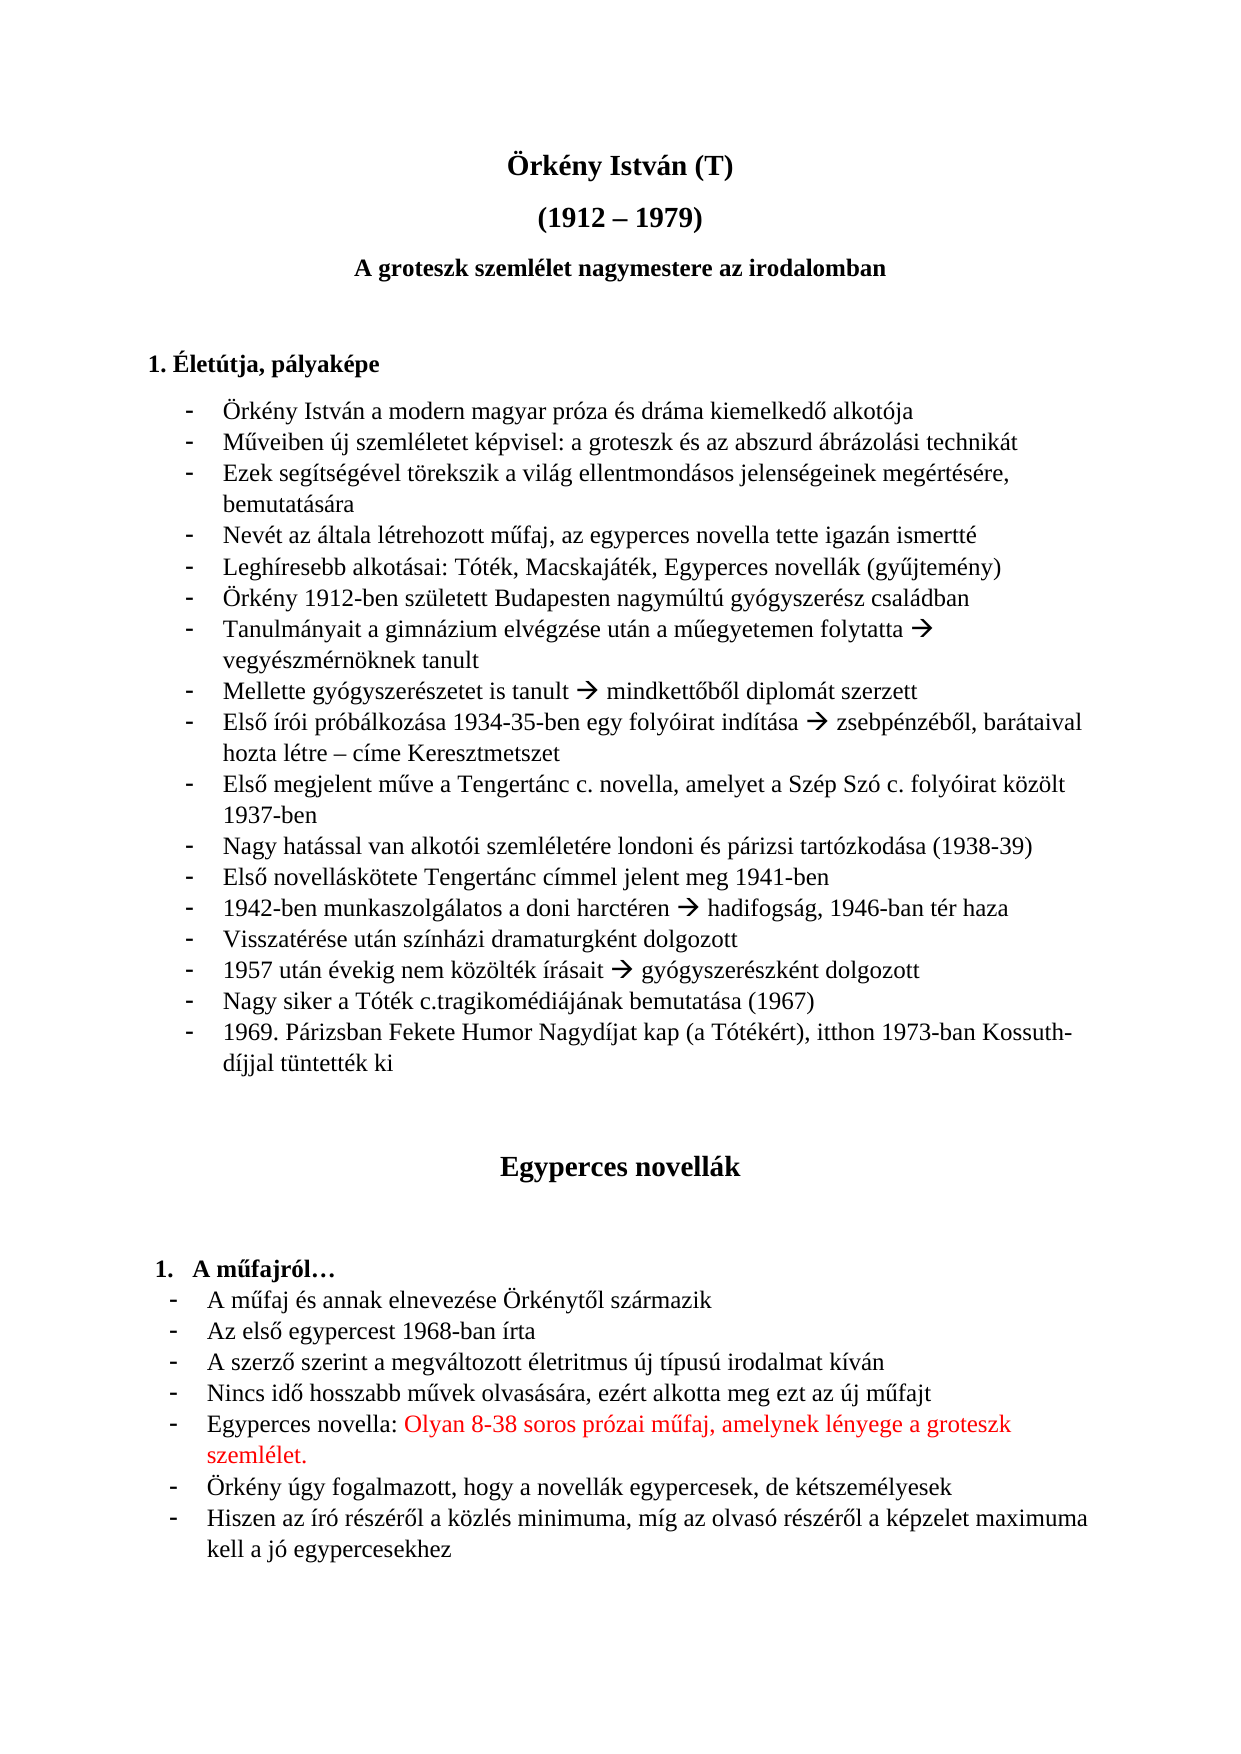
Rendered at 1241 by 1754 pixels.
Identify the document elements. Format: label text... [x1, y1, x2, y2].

list 1957 után évekig nem közölték írásait gyógyszerészként dolgozott [185, 955, 1093, 984]
list Egyperces novella: Olyan 8-38 soros prózai műfaj, amelynek lényege a groteszk szemlélet. [169, 1409, 1093, 1469]
list Műveiben új szemléletet képvisel: a groteszk és az abszurd ábrázolási technikát [185, 427, 1093, 456]
list Első írói próbálkozása 1934-35-ben egy folyóirat indítása zsebpénzéből, barátaival hozta létre – címe Keresztmetszet [185, 707, 1093, 767]
list A műfajról… [154, 1254, 1093, 1283]
list 1969. Párizsban Fekete Humor Nagydíjat kap (a Tótékért), itthon 1973-ban Kossuth-díjjal tüntették ki [185, 1017, 1093, 1077]
list Első megjelent műve a Tengertánc c. novella, amelyet a Szép Szó c. folyóirat közölt 1937-ben [185, 769, 1093, 829]
list Nagy hatással van alkotói szemléletére londoni és párizsi tartózkodása (1938-39) [185, 831, 1093, 860]
list 1942-ben munkaszolgálatos a doni harctéren hadifogság, 1946-ban tér haza [185, 893, 1093, 922]
list Nagy siker a Tóték c.tragikomédiájának bemutatása (1967) [185, 986, 1093, 1015]
text Örkény István (T) [148, 148, 1093, 181]
list Örkény úgy fogalmazott, hogy a novellák egypercesek, de kétszemélyesek [169, 1472, 1093, 1500]
list A szerző szerint a megváltozott életritmus új típusú irodalmat kíván [169, 1347, 1093, 1376]
list Mellette gyógyszerészetet is tanult mindkettőből diplomát szerzett [185, 676, 1093, 704]
list Ezek segítségével törekszik a világ ellentmondásos jelenségeinek megértésére, bemutatására [185, 458, 1093, 518]
text Egyperces novellák [148, 1149, 1093, 1182]
text (1912 – 1979) [148, 200, 1093, 234]
list Örkény István a modern magyar próza és dráma kiemelkedő alkotója [185, 396, 1093, 425]
list Nincs idő hosszabb művek olvasására, ezért alkotta meg ezt az új műfajt [169, 1378, 1093, 1407]
list Visszatérése után színházi dramaturgként dolgozott [185, 924, 1093, 953]
list Örkény 1912-ben született Budapesten nagymúltú gyógyszerész családban [185, 583, 1093, 611]
text 1. Életútja, pályaképe [148, 349, 1093, 377]
list A műfaj és annak elnevezése Örkénytől származik [169, 1285, 1093, 1314]
list Leghíresebb alkotásai: Tóték, Macskajáték, Egyperces novellák (gyűjtemény) [185, 552, 1093, 580]
list Hiszen az író részéről a közlés minimuma, míg az olvasó részéről a képzelet maximuma kell a jó egypercesekhez [169, 1503, 1093, 1562]
list Első novelláskötete Tengertánc címmel jelent meg 1941-ben [185, 862, 1093, 891]
list Tanulmányait a gimnázium elvégzése után a műegyetemen folytatta vegyészmérnöknek tanult [185, 614, 1093, 673]
list Az első egypercest 1968-ban írta [169, 1316, 1093, 1345]
text A groteszk szemlélet nagymestere az irodalomban [148, 253, 1093, 282]
list Nevét az általa létrehozott műfaj, az egyperces novella tette igazán ismertté [185, 521, 1093, 549]
